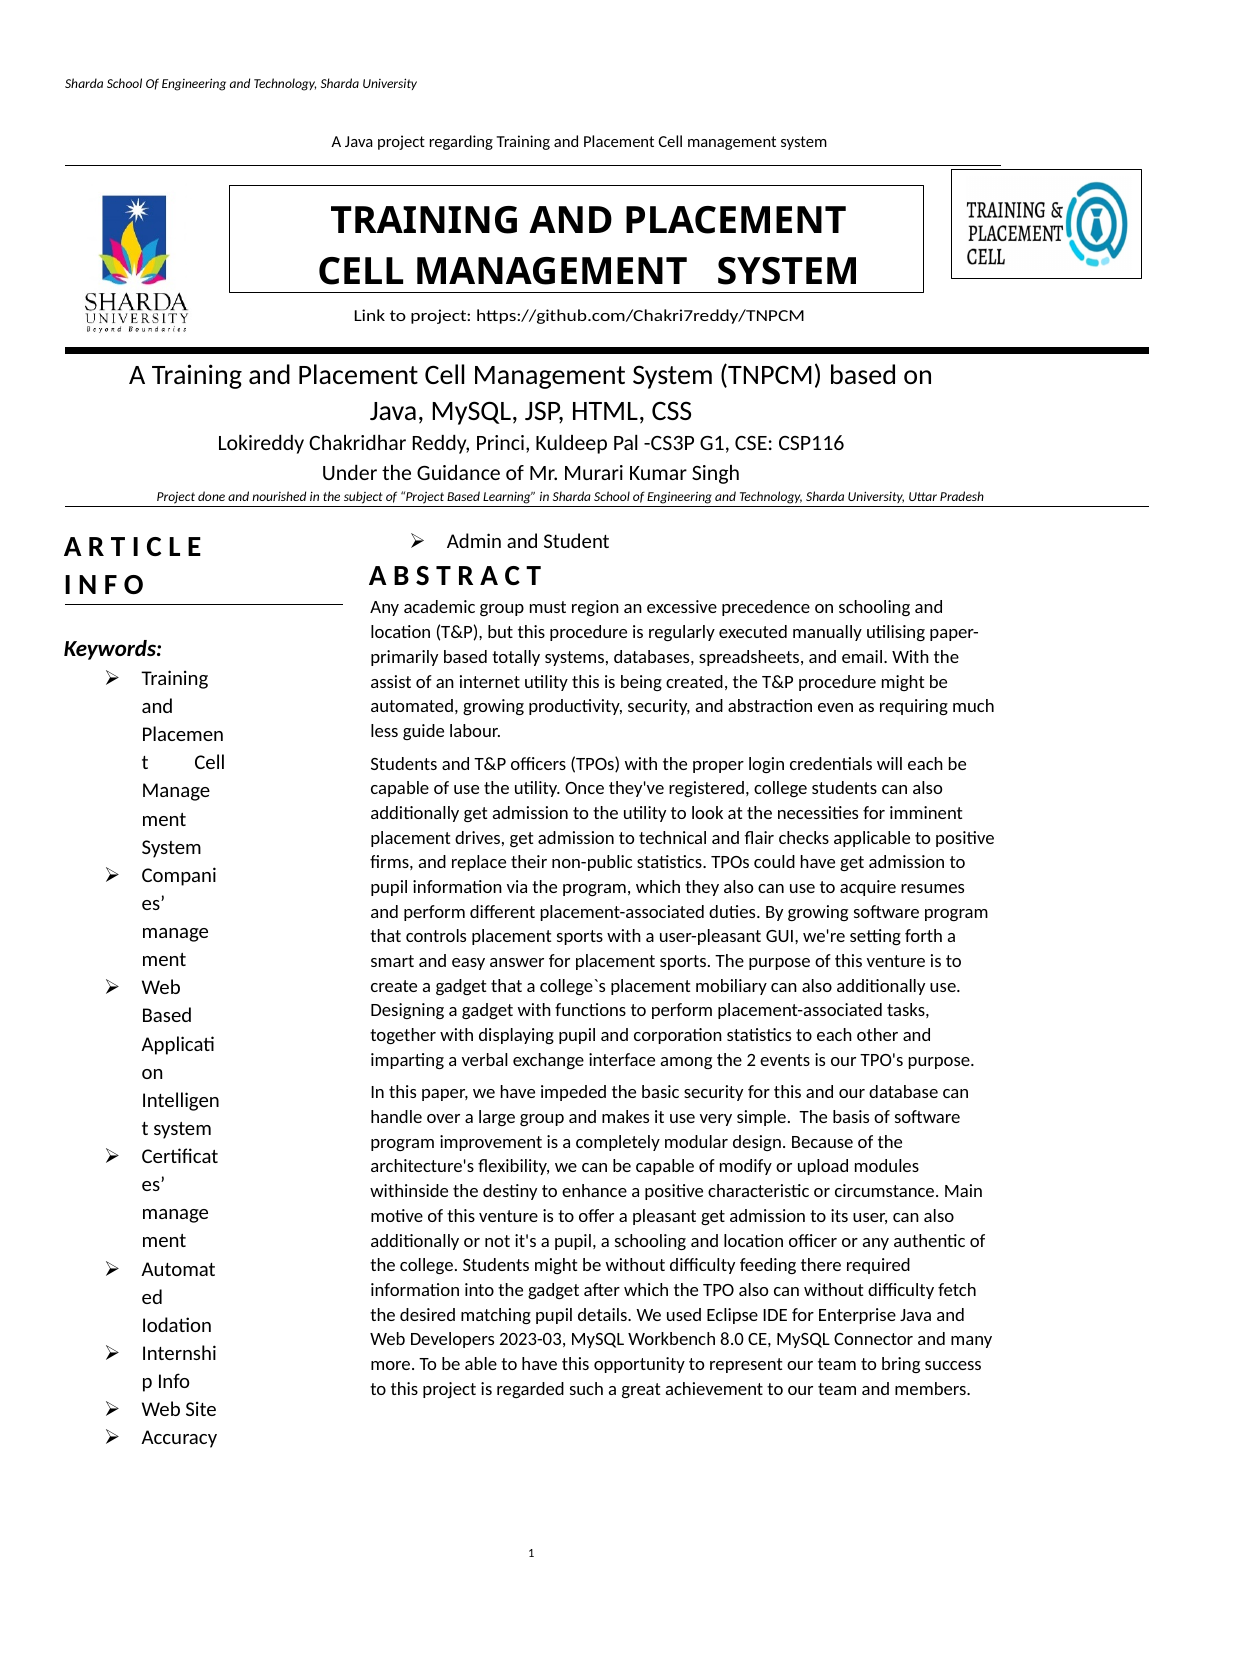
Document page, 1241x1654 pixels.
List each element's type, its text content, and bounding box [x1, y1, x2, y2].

text Java, MySQL, JSP, HTML, CSS [65, 393, 997, 428]
text Students and T&P officers (TPOs) with the proper login credentials will each be capable of use the utility. Once they've registered, college students can also additionally get admission to the utility to look at the necessities for imminent placement drives, get admission to technical and flair checks applicable to positive firms, and replace their non-public statistics. TPOs could have get admission to pupil information via the program, which they also can use to acquire resumes and perform different placement-associated duties. By growing software program that controls placement sports with a user-pleasant GUI, we're setting forth a smart and easy answer for placement sports. The purpose of this venture is to create a gadget that a college`s placement mobiliary can also additionally use. Designing a gadget with functions to perform placement-associated tasks, together with displaying pupil and corporation statistics to each other and imparting a verbal exchange interface among the 2 events is our TPO's purpose. [370, 752, 997, 1071]
list Training and Placement Cell Management System [104, 665, 225, 859]
subtitle A R T I C L E I N F O [63, 528, 225, 602]
text Project done and nourished in the subject of “Project Based Learning” in Sharda School of Engineering and Technology, Sharda University, Uttar Pradesh [63, 488, 997, 504]
text Under the Guidance of Mr. Murari Kumar Singh [65, 459, 997, 485]
list Internship Info [104, 1340, 225, 1394]
picture [966, 176, 1132, 271]
list Certificates’ management [104, 1143, 225, 1253]
list Web Site [104, 1396, 225, 1422]
list Web Based Application Intelligent system [104, 974, 225, 1141]
picture [76, 179, 193, 336]
text Any academic group must region an excessive precedence on schooling and location (T&P), but this procedure is regularly executed manually utilising paper-primarily based totally systems, databases, spreadsheets, and email. With the assist of an internet utility this is being created, the T&P procedure might be automated, growing productivity, security, and abstraction even as requiring much less guide labour. [370, 596, 997, 742]
text In this paper, we have impeded the basic security for this and our database can handle over a large group and makes it use very simple. The basis of software program improvement is a completely modular design. Because of the architecture's flexibility, we can be capable of modify or upload modules withinside the destiny to enhance a positive characteristic or circumstance. Main motive of this venture is to offer a pleasant get admission to its user, can also additionally or not it's a pupil, a schooling and location officer or any authentic of the college. Students might be without difficulty feeding there required information into the gadget after which the TPO also can without difficulty fetch the desired matching pupil details. We used Eclipse IDE for Enterprise Java and Web Developers 2023-03, MySQL Workbench 8.0 CE, MySQL Connector and many more. To be able to have this opportunity to represent our team to bring success to this project is regarded such a great achievement to our team and members. [370, 1081, 997, 1400]
text Lokireddy Chakridhar Reddy, Princi, Kuldeep Pal -CS3P G1, CSE: CSP116 [65, 429, 997, 456]
list Companies’ management [104, 862, 225, 972]
list Admin and Student [409, 528, 997, 553]
list Accuracy [104, 1424, 225, 1450]
list Automated Iodation [104, 1256, 225, 1337]
text A Training and Placement Cell Management System (TNPCM) based on [65, 354, 997, 392]
text A Training and Placement Cell Management System (TNPCM) based on [65, 115, 997, 165]
text A Training and Placement Cell Management System (TNPCM) based on [65, 166, 997, 347]
text Keywords: [63, 634, 225, 662]
subtitle A B S T R A C T [369, 557, 997, 593]
